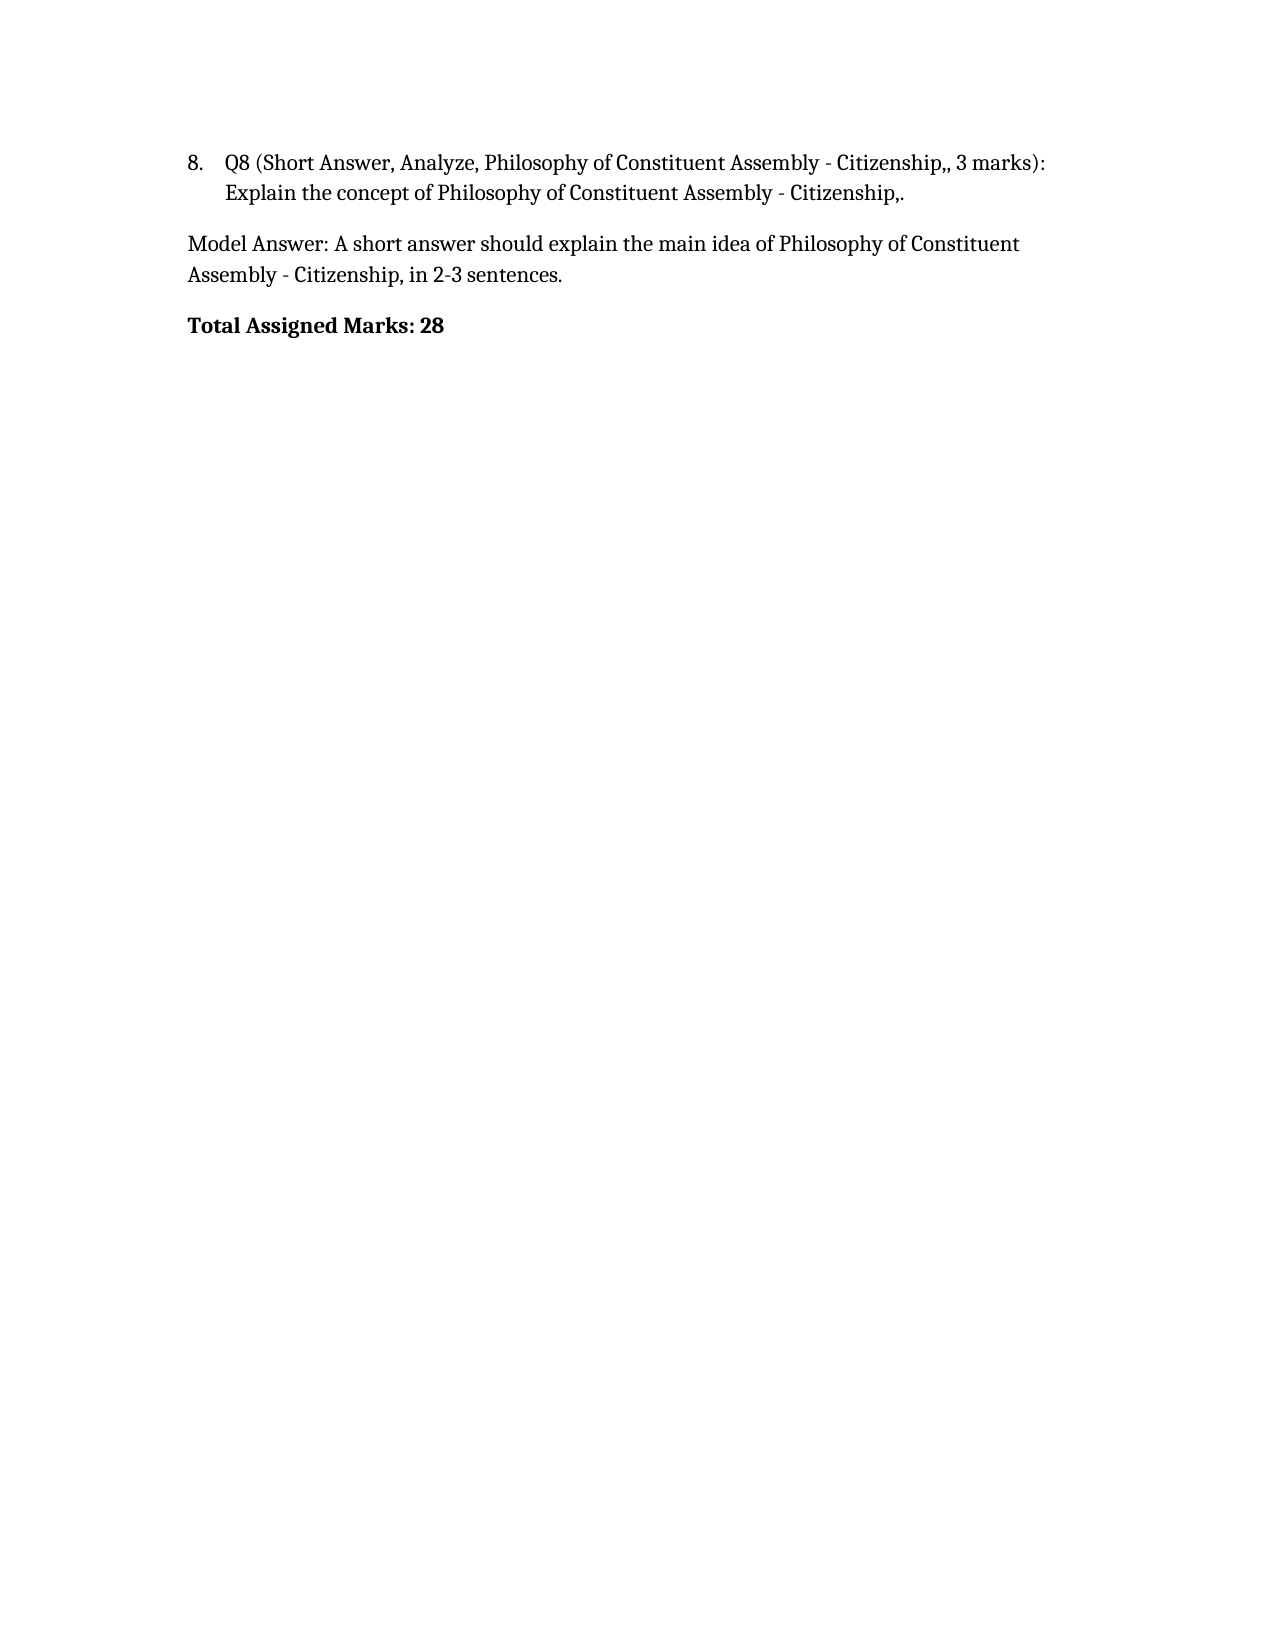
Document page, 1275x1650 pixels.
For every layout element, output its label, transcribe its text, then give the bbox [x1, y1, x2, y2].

text Total Assigned Marks: 28 [187, 312, 1087, 339]
list Q8 (Short Answer, Analyze, Philosophy of Constituent Assembly - Citizenship,, 3 marks): Explain the concept of Philosophy of Constituent Assembly - Citizenship,. [187, 150, 1087, 207]
text Model Answer: A short answer should explain the main idea of Philosophy of Constituent Assembly - Citizenship, in 2-3 sentences. [187, 231, 1087, 288]
